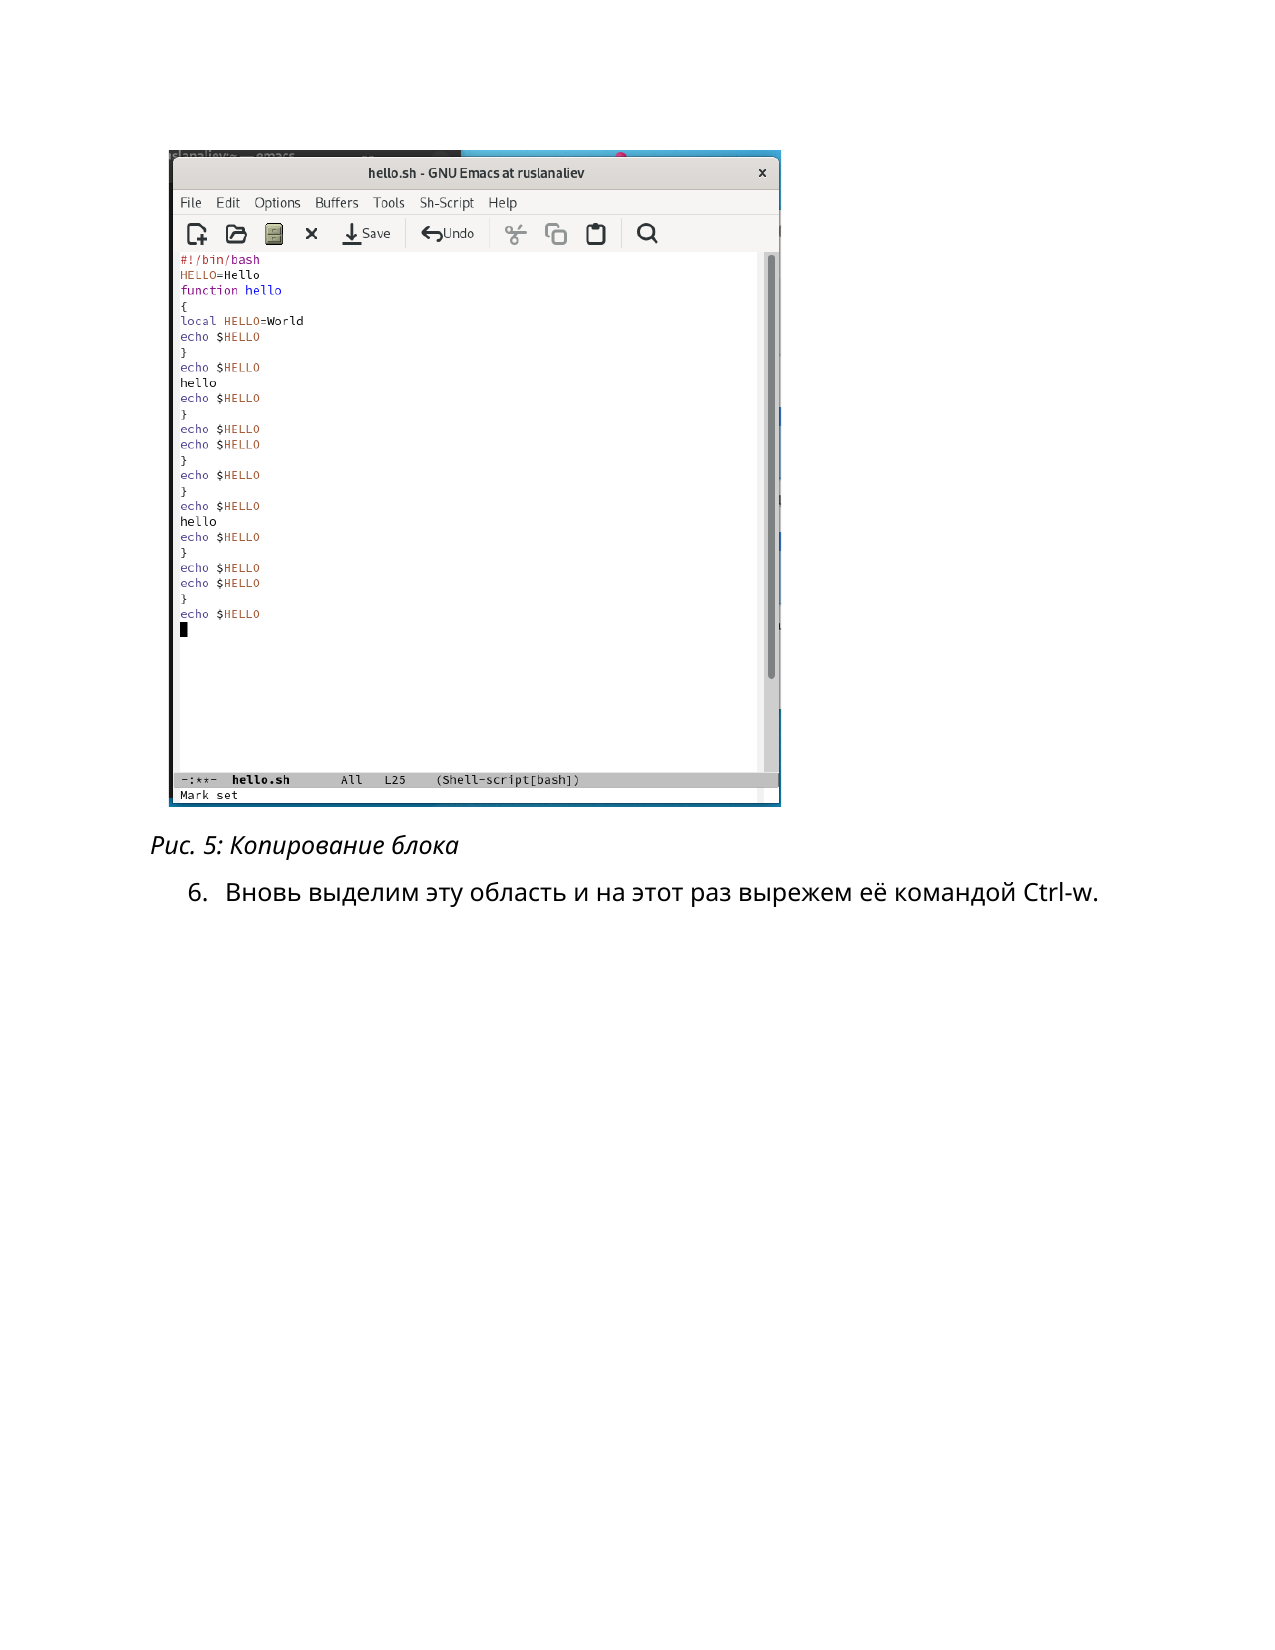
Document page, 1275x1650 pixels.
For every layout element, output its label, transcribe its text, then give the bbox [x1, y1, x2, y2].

list Вновь выделим эту область и на этот раз вырежем её командой Ctrl-w. [187, 874, 1125, 908]
picture [168, 150, 782, 807]
text Рис. 5: Копирование блока [150, 828, 1125, 862]
